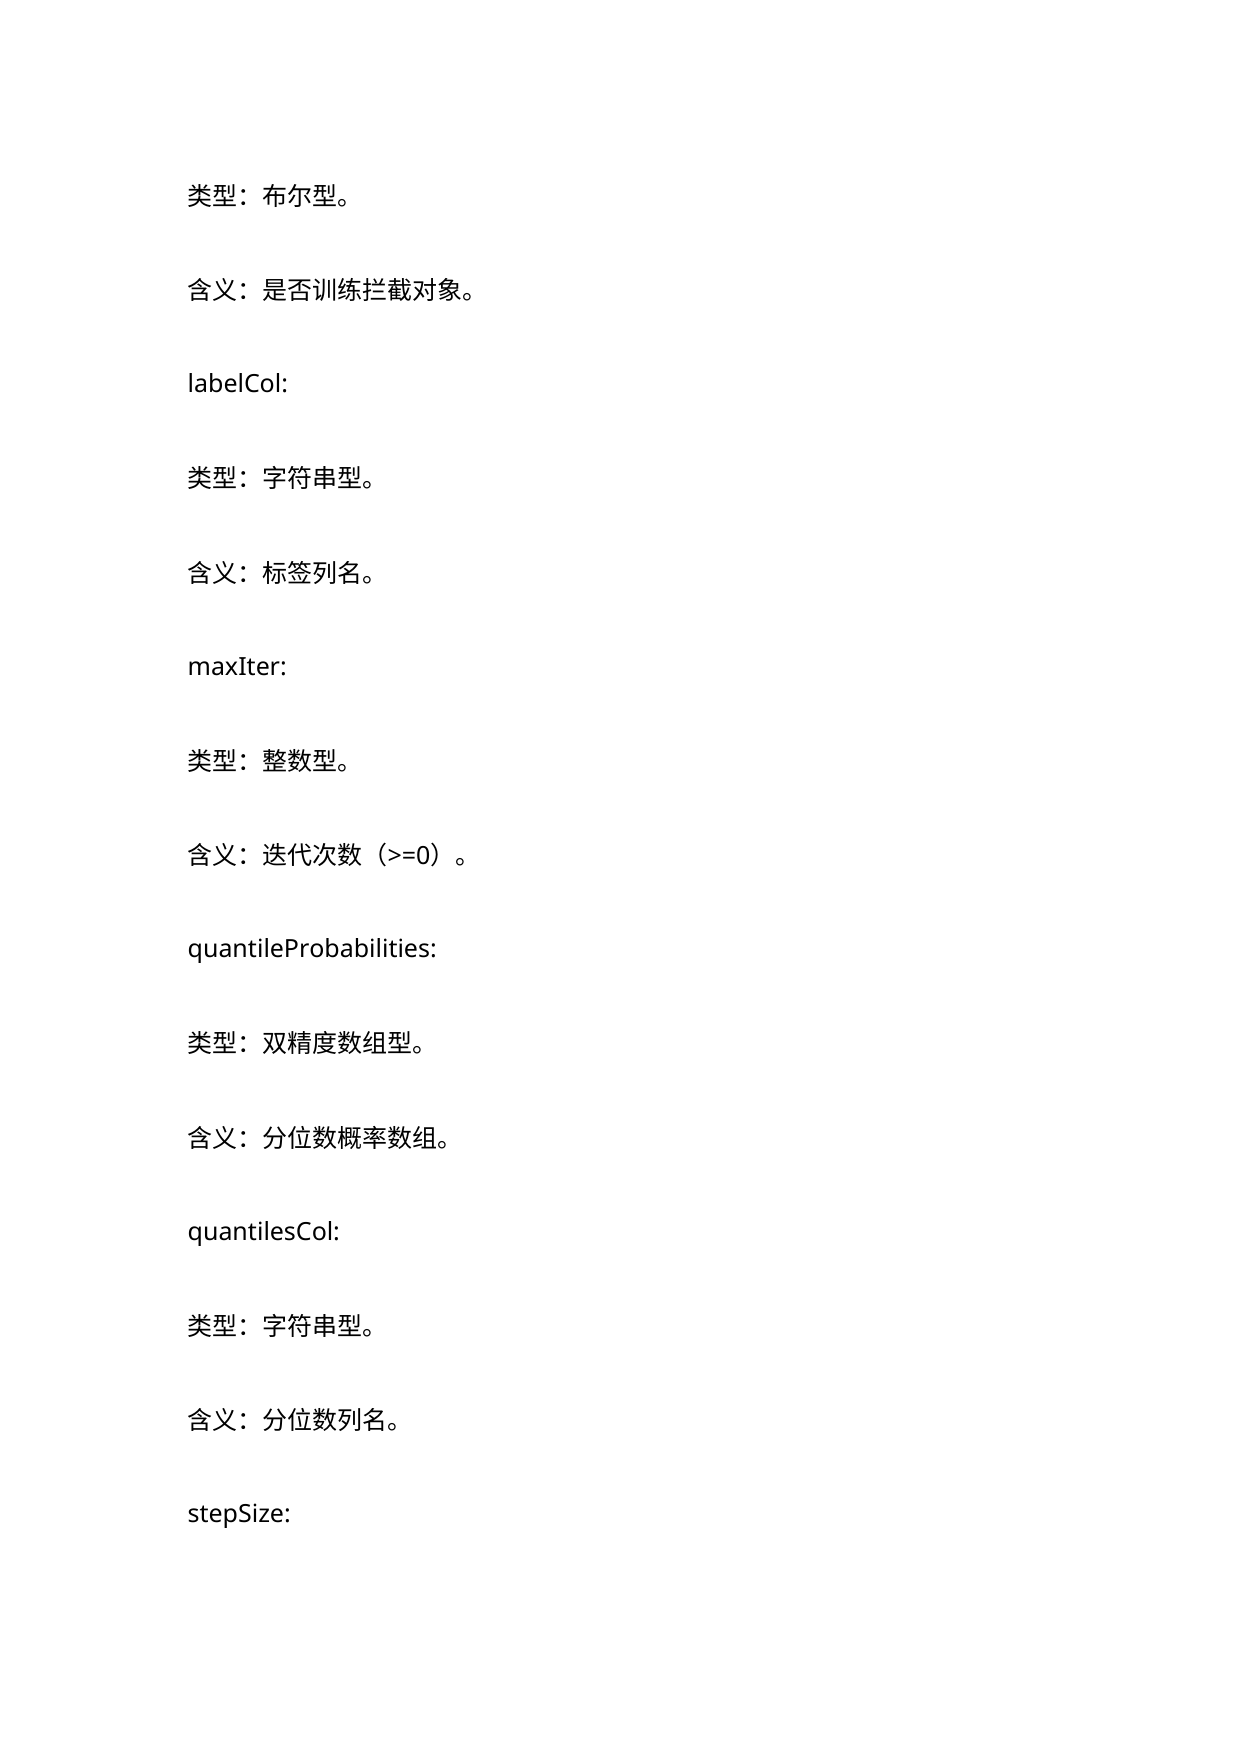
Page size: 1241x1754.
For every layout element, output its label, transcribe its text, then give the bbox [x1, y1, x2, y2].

text stepSize: [187, 1480, 1053, 1545]
text 含义：分位数列名。 [187, 1386, 1053, 1451]
text 类型：字符串型。 [187, 444, 1053, 509]
text quantileProbabilities: [187, 915, 1053, 980]
text 类型：字符串型。 [187, 1292, 1053, 1357]
text quantilesCol: [187, 1198, 1053, 1263]
text 含义：标签列名。 [187, 539, 1053, 604]
text 类型：双精度数组型。 [187, 1009, 1053, 1074]
text 含义：是否训练拦截对象。 [187, 256, 1053, 321]
text maxIter: [187, 633, 1053, 698]
text 类型：整数型。 [187, 727, 1053, 792]
text labelCol: [187, 350, 1053, 415]
text 类型：布尔型。 [187, 162, 1053, 227]
text 含义：分位数概率数组。 [187, 1104, 1053, 1169]
text 含义：迭代次数（>=0）。 [187, 821, 1053, 886]
